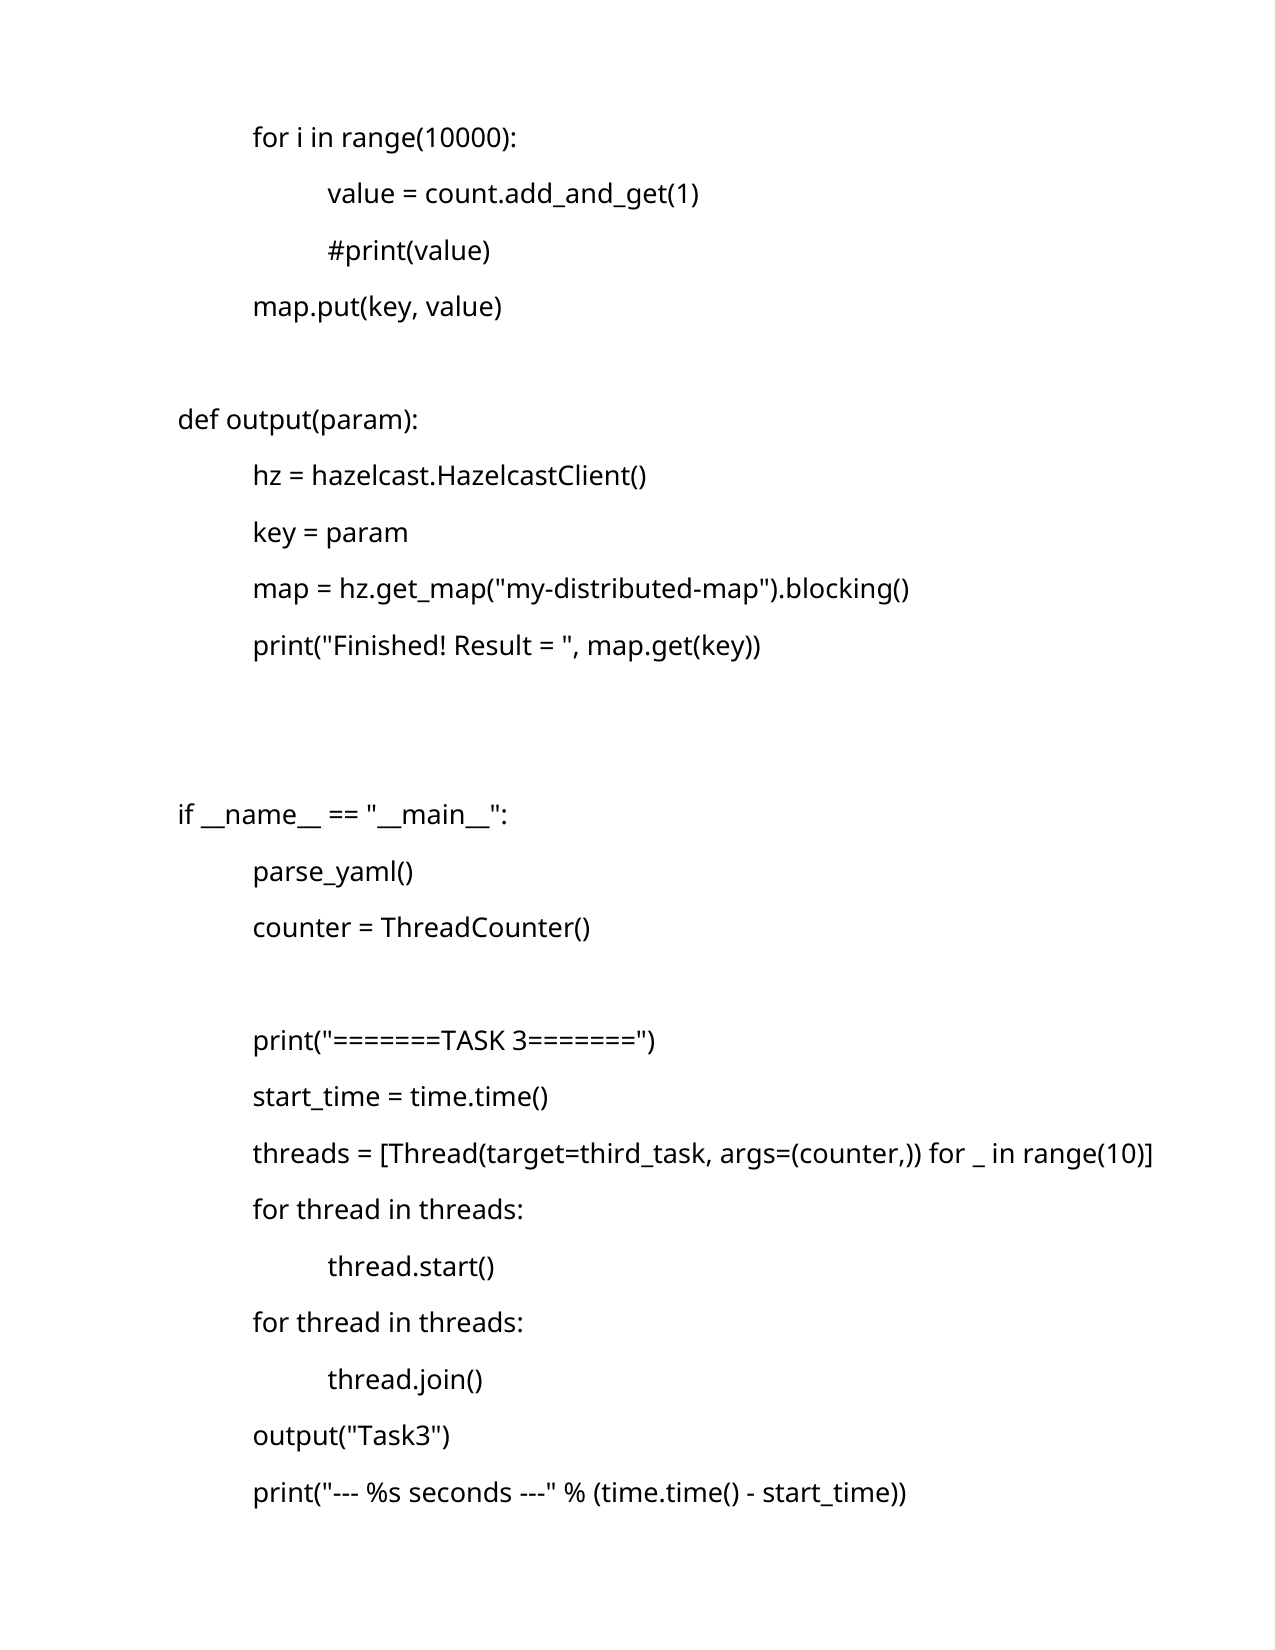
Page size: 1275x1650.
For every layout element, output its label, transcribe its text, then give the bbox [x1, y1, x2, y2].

text def output(param): [177, 400, 1186, 437]
text for i in range(10000): [177, 118, 1186, 155]
text thread.start() [177, 1247, 1186, 1284]
text print("=======TASK 3=======") [177, 1021, 1186, 1058]
text print("Finished! Result = ", map.get(key)) [177, 626, 1186, 663]
text #print(value) [177, 231, 1186, 268]
text thread.join() [177, 1360, 1186, 1397]
text if __name__ == "__main__": [177, 796, 1186, 832]
text threads = [Thread(target=third_task, args=(counter,)) for _ in range(10)] [177, 1134, 1186, 1171]
text value = count.add_and_get(1) [177, 174, 1186, 211]
text key = param [177, 513, 1186, 550]
text output("Task3") [177, 1417, 1186, 1453]
text hz = hazelcast.HazelcastClient() [177, 457, 1186, 494]
text map = hz.get_map("my-distributed-map").blocking() [177, 570, 1186, 607]
text for thread in threads: [177, 1191, 1186, 1228]
text for thread in threads: [177, 1304, 1186, 1341]
text map.put(key, value) [177, 287, 1186, 324]
text start_time = time.time() [177, 1078, 1186, 1115]
text counter = ThreadCounter() [177, 908, 1186, 945]
text parse_yaml() [177, 852, 1186, 889]
text print("--- %s seconds ---" % (time.time() - start_time)) [177, 1473, 1186, 1510]
